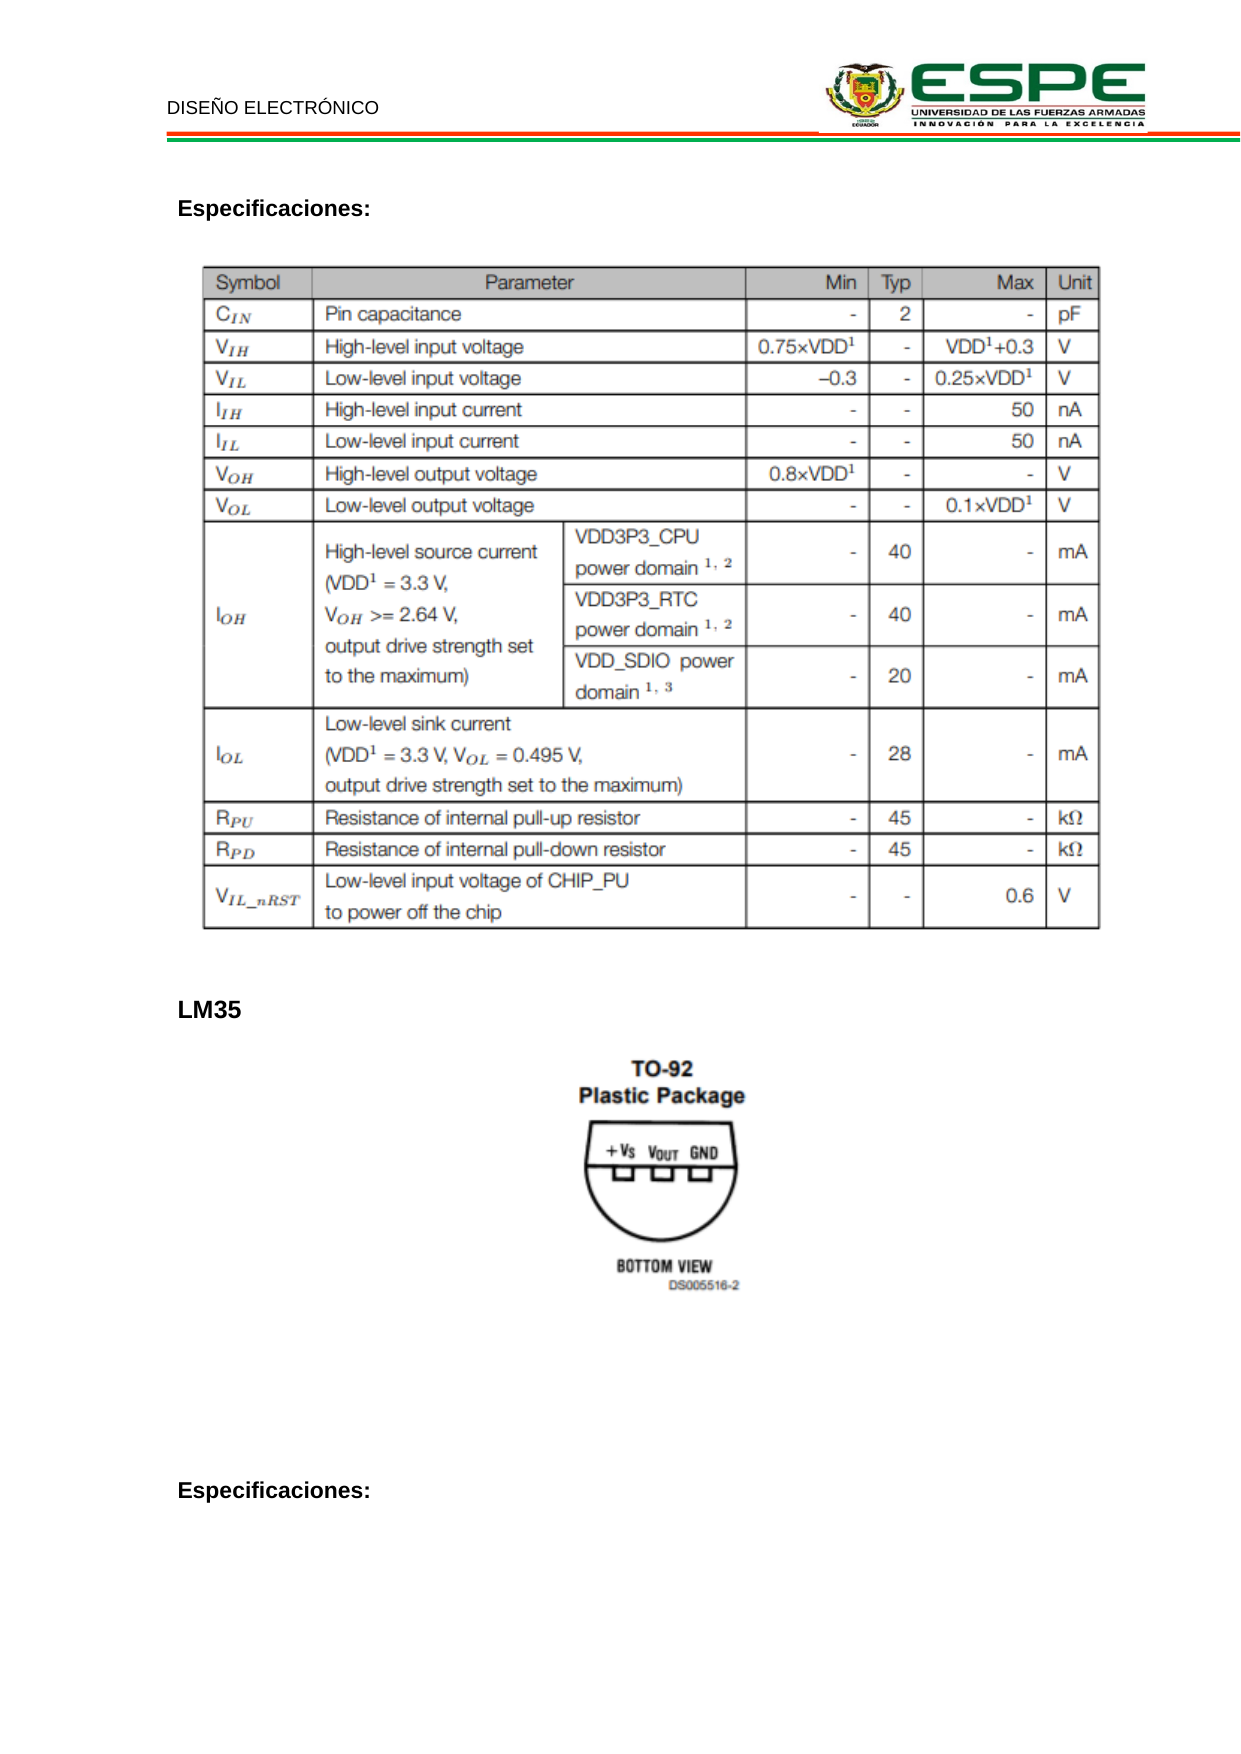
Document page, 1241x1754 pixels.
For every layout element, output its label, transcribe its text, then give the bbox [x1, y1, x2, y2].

picture [818, 52, 1148, 133]
picture [448, 1031, 834, 1296]
subtitle LM35 [177, 995, 1105, 1024]
text Especificaciones: [177, 195, 704, 222]
picture [177, 246, 1116, 937]
text Especificaciones: [177, 1477, 704, 1503]
